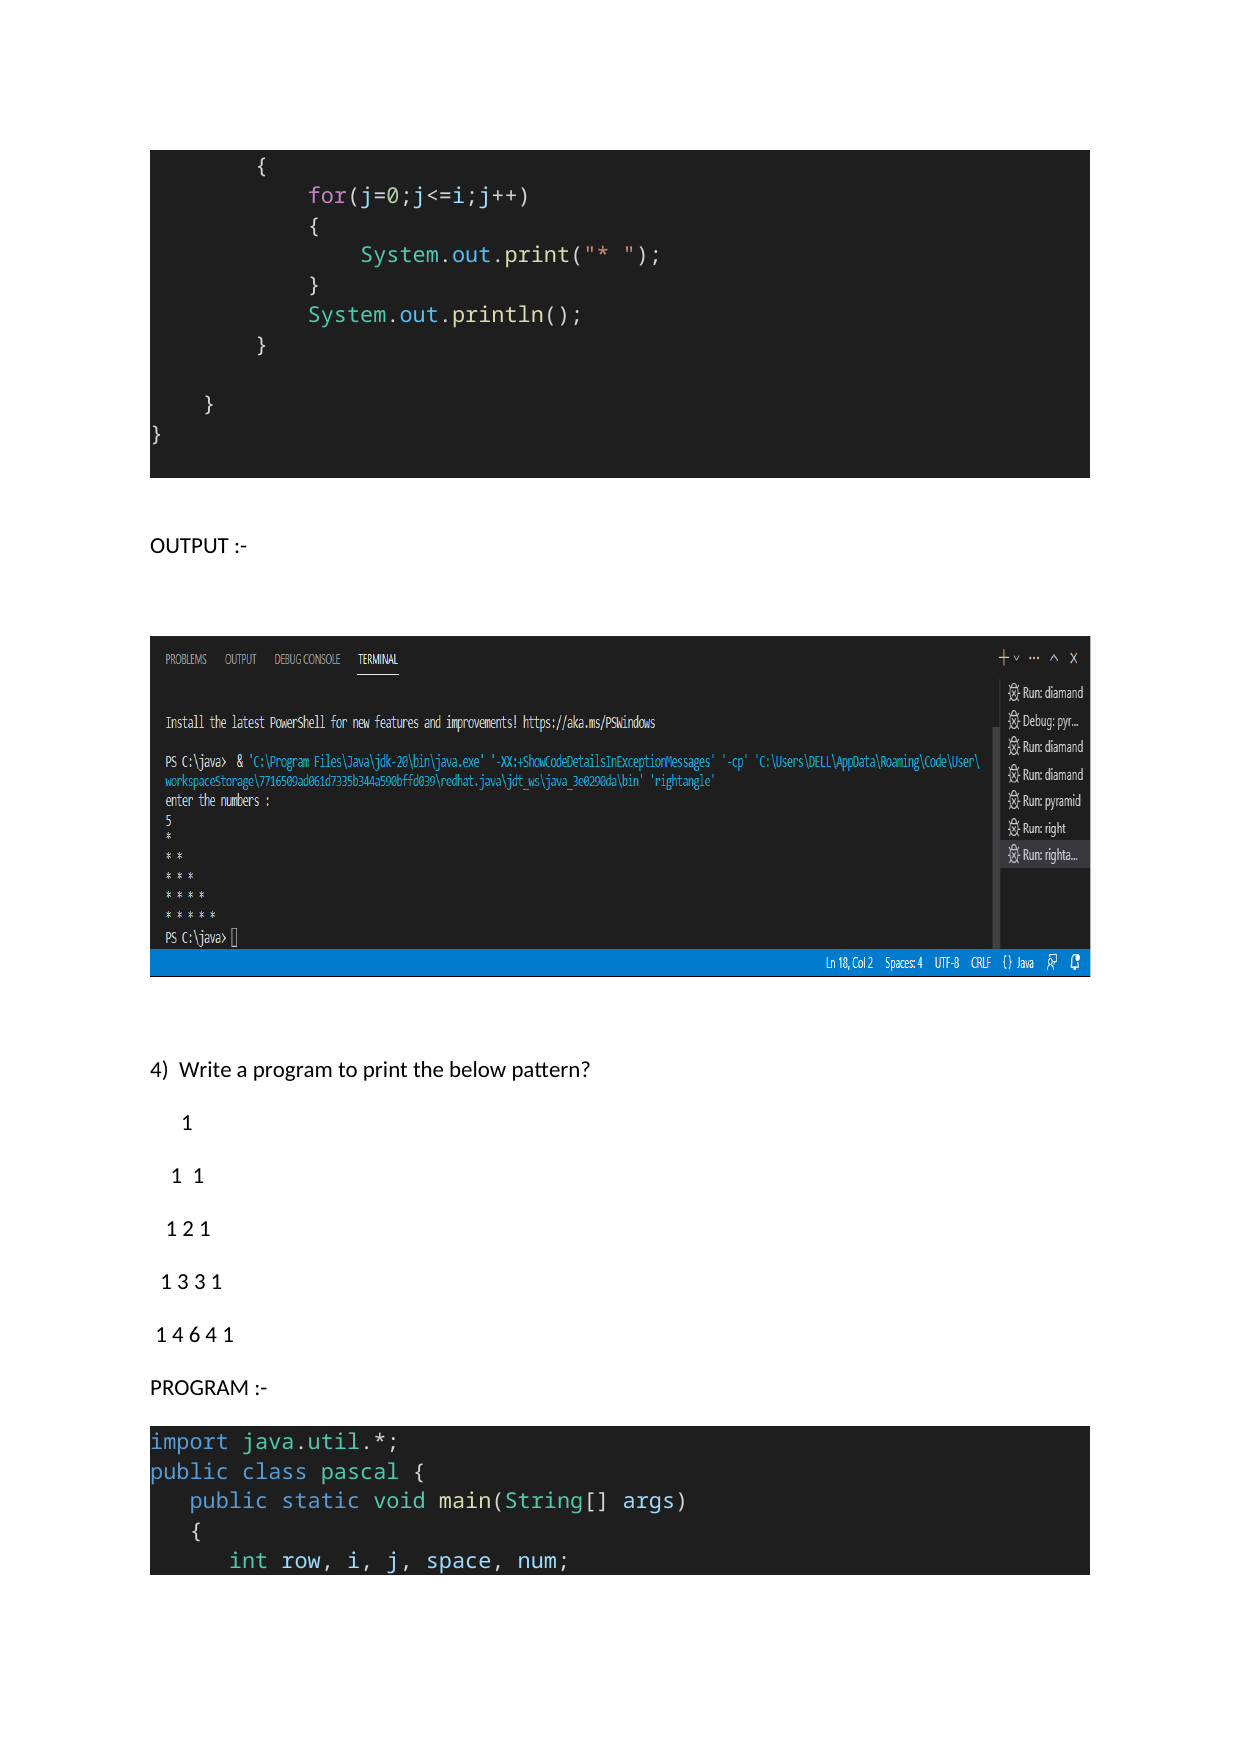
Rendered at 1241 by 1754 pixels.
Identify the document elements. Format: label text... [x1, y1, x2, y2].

text 1 4 6 4 1 [150, 1320, 1090, 1348]
text } [150, 329, 1090, 358]
text { [150, 209, 1090, 239]
text public static void main(String[] args) [150, 1486, 1090, 1515]
text 1 2 1 [150, 1214, 1090, 1242]
text OUTPUT :- [150, 531, 1090, 559]
text 1 [150, 1108, 1090, 1136]
text 1 1 [150, 1161, 1090, 1189]
text { [150, 1515, 1090, 1545]
picture [150, 636, 1091, 977]
text } [150, 418, 1090, 448]
text 4) Write a program to print the below pattern? [150, 1055, 1090, 1083]
text import java.util.*; [150, 1426, 1090, 1456]
text PROGRAM :- [150, 1373, 1090, 1401]
text System.out.print("* "); [150, 239, 1090, 269]
text } [150, 388, 1090, 418]
text { [150, 150, 1090, 180]
text public class pascal { [150, 1456, 1090, 1486]
text } [150, 269, 1090, 299]
text System.out.println(); [150, 299, 1090, 329]
text 1 3 3 1 [150, 1267, 1090, 1295]
text int row, i, j, space, num; [150, 1545, 1090, 1575]
text for(j=0;j<=i;j++) [150, 180, 1090, 209]
